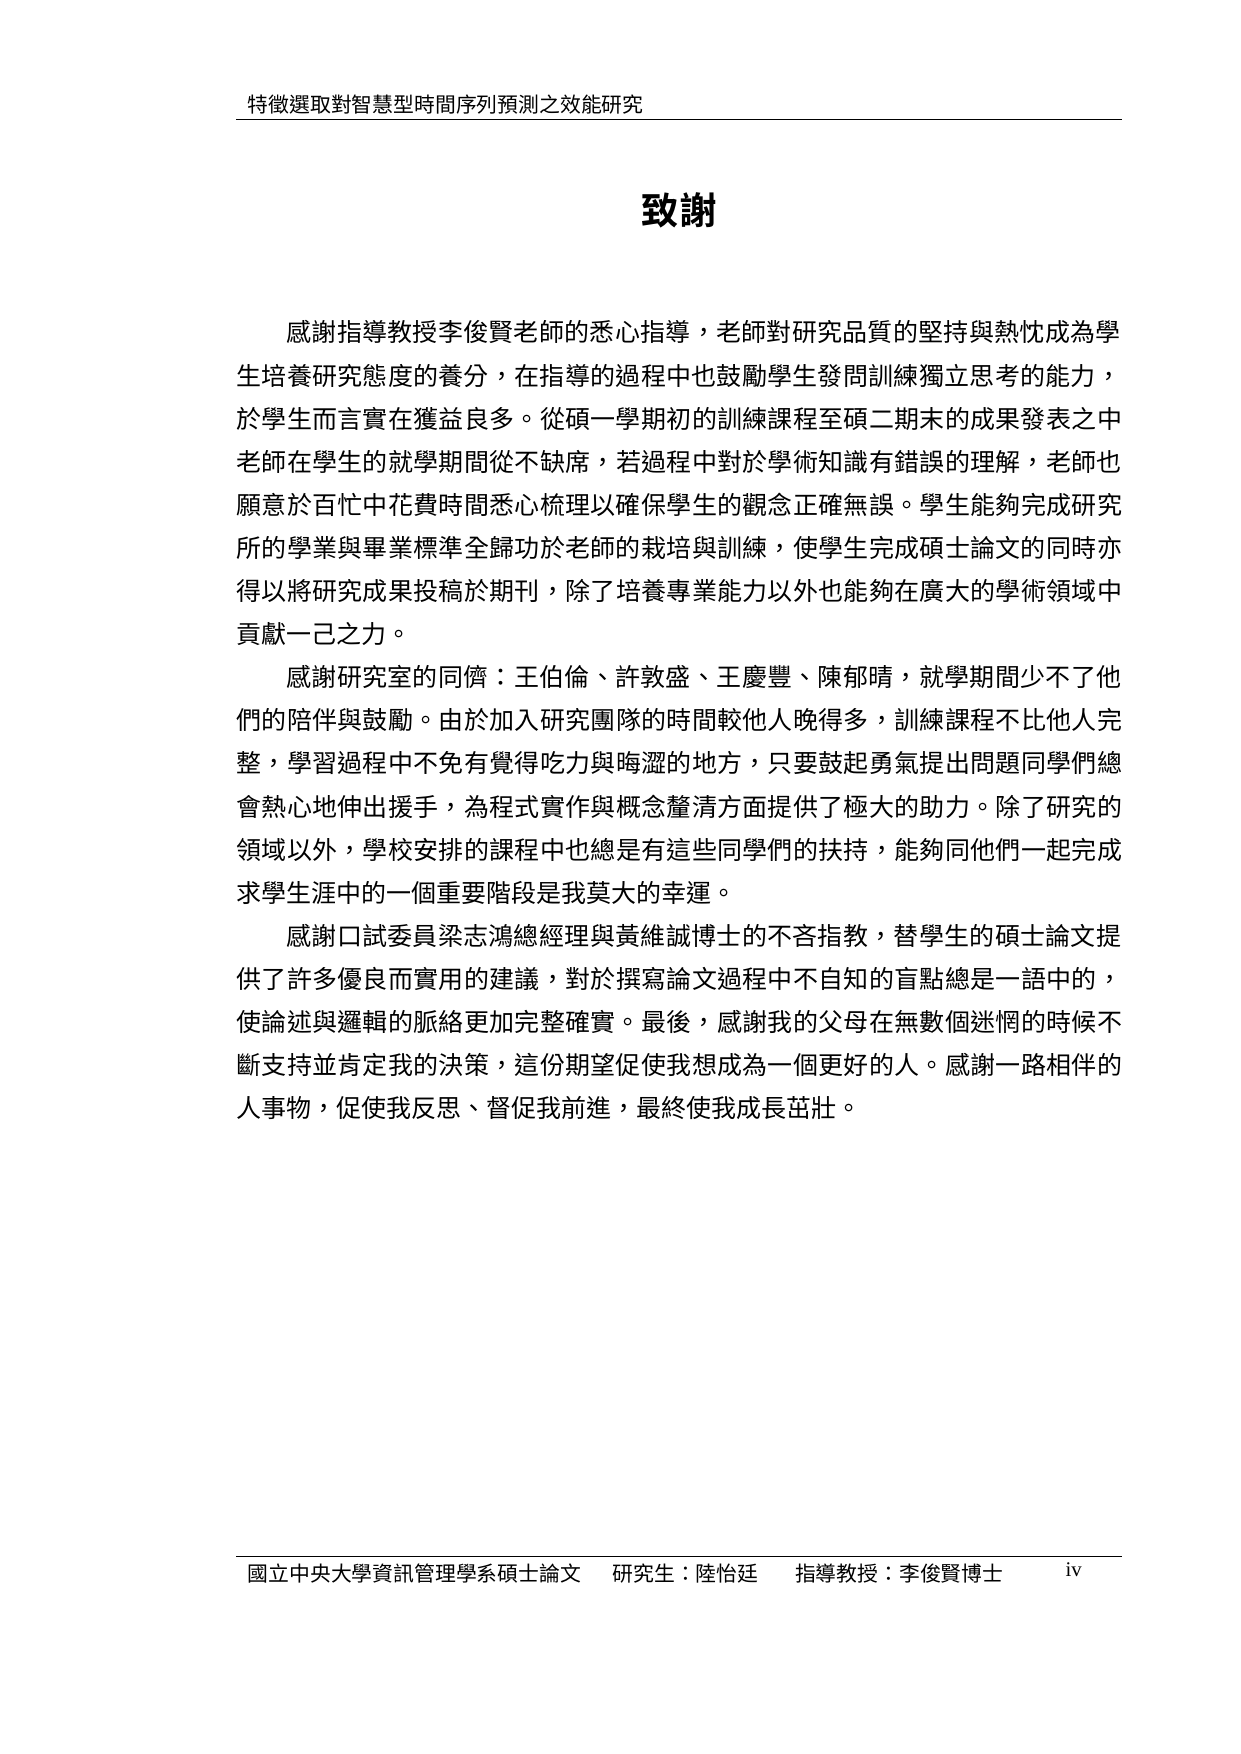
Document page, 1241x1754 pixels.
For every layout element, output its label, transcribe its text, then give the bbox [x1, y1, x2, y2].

text 感謝研究室的同儕：王伯倫、許敦盛、王慶豐、陳郁晴，就學期間少不了他們的陪伴與鼓勵。由於加入研究團隊的時間較他人晚得多，訓練課程不比他人完整，學習過程中不免有覺得吃力與晦澀的地方，只要鼓起勇氣提出問題同學們總會熱心地伸出援手，為程式實作與概念釐清方面提供了極大的助力。除了研究的領域以外，學校安排的課程中也總是有這些同學們的扶持，能夠同他們一起完成求學生涯中的一個重要階段是我莫大的幸運。 [236, 657, 1122, 910]
subtitle 致謝 [261, 171, 1097, 246]
text 感謝口試委員梁志鴻總經理與黃維誠博士的不吝指教，替學生的碩士論文提供了許多優良而實用的建議，對於撰寫論文過程中不自知的盲點總是一語中的，使論述與邏輯的脈絡更加完整確實。最後，感謝我的父母在無數個迷惘的時候不斷支持並肯定我的決策，這份期望促使我想成為一個更好的人。感謝一路相伴的人事物，促使我反思、督促我前進，最終使我成長茁壯。 [236, 916, 1122, 1126]
text 感謝指導教授李俊賢老師的悉心指導，老師對研究品質的堅持與熱忱成為學生培養研究態度的養分，在指導的過程中也鼓勵學生發問訓練獨立思考的能力，於學生而言實在獲益良多。從碩一學期初的訓練課程至碩二期末的成果發表之中，老師在學生的就學期間從不缺席，若過程中對於學術知識有錯誤的理解，老師也願意於百忙中花費時間悉心梳理以確保學生的觀念正確無誤。學生能夠完成研究所的學業與畢業標準全歸功於老師的栽培與訓練，使學生完成碩士論文的同時亦得以將研究成果投稿於期刊，除了培養專業能力以外也能夠在廣大的學術領域中貢獻一己之力。 [236, 312, 1122, 652]
